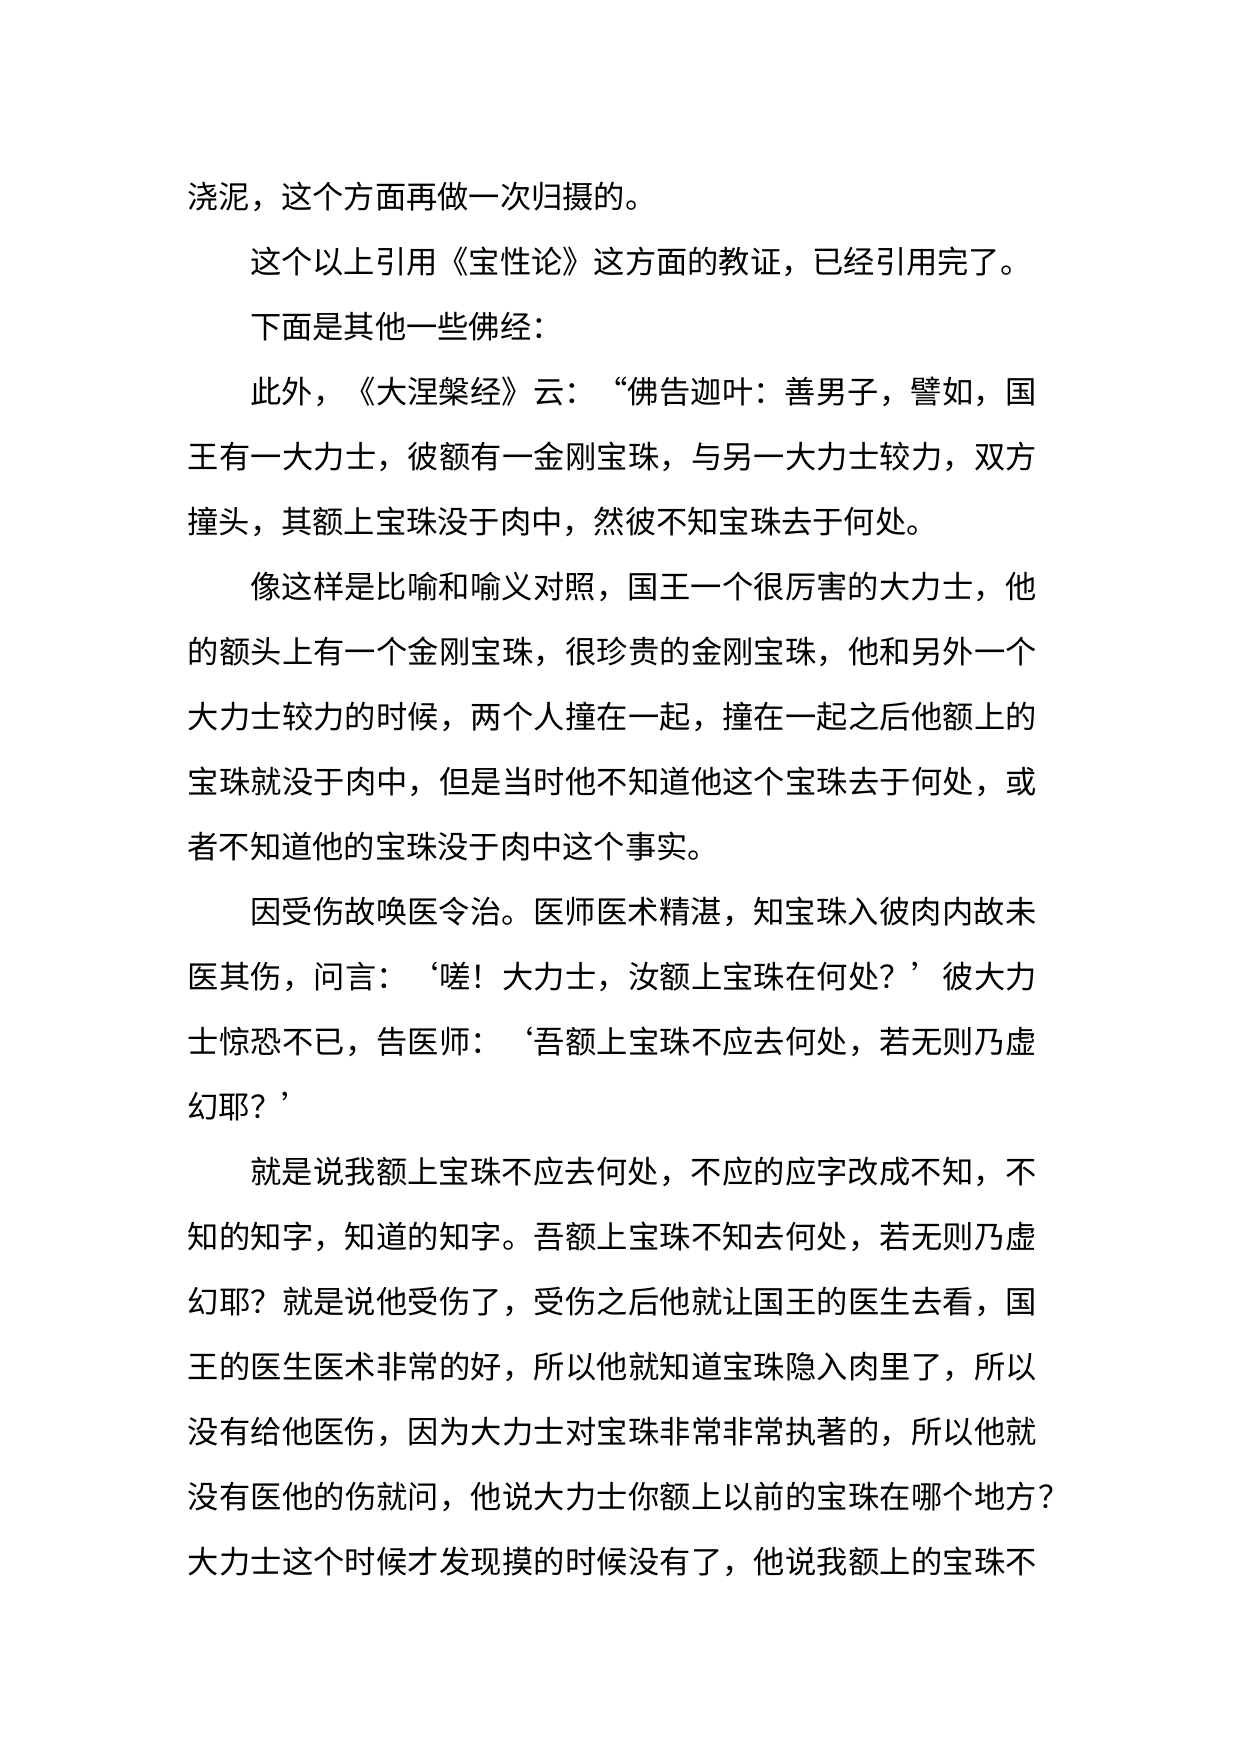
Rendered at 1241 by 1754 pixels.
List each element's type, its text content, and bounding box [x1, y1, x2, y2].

text 此外，《大涅槃经》云：“佛告迦叶：善男子，譬如，国王有一大力士，彼额有一金刚宝珠，与另一大力士较力，双方撞头，其额上宝珠没于肉中，然彼不知宝珠去于何处。 [187, 357, 1038, 552]
text 这个以上引用《宝性论》这方面的教证，已经引用完了。 [187, 227, 1038, 292]
text 像这样是比喻和喻义对照，国王一个很厉害的大力士，他的额头上有一个金刚宝珠，很珍贵的金刚宝珠，他和另外一个大力士较力的时候，两个人撞在一起，撞在一起之后他额上的宝珠就没于肉中，但是当时他不知道他这个宝珠去于何处，或者不知道他的宝珠没于肉中这个事实。 [187, 552, 1038, 877]
text 因受伤故唤医令治。医师医术精湛，知宝珠入彼肉内故未医其伤，问言：‘嗟！大力士，汝额上宝珠在何处？’彼大力士惊恐不已，告医师：‘吾额上宝珠不应去何处，若无则乃虚幻耶？’ [187, 877, 1038, 1137]
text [187, 162, 1038, 227]
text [187, 1137, 1038, 1592]
text 下面是其他一些佛经： [187, 292, 1038, 357]
